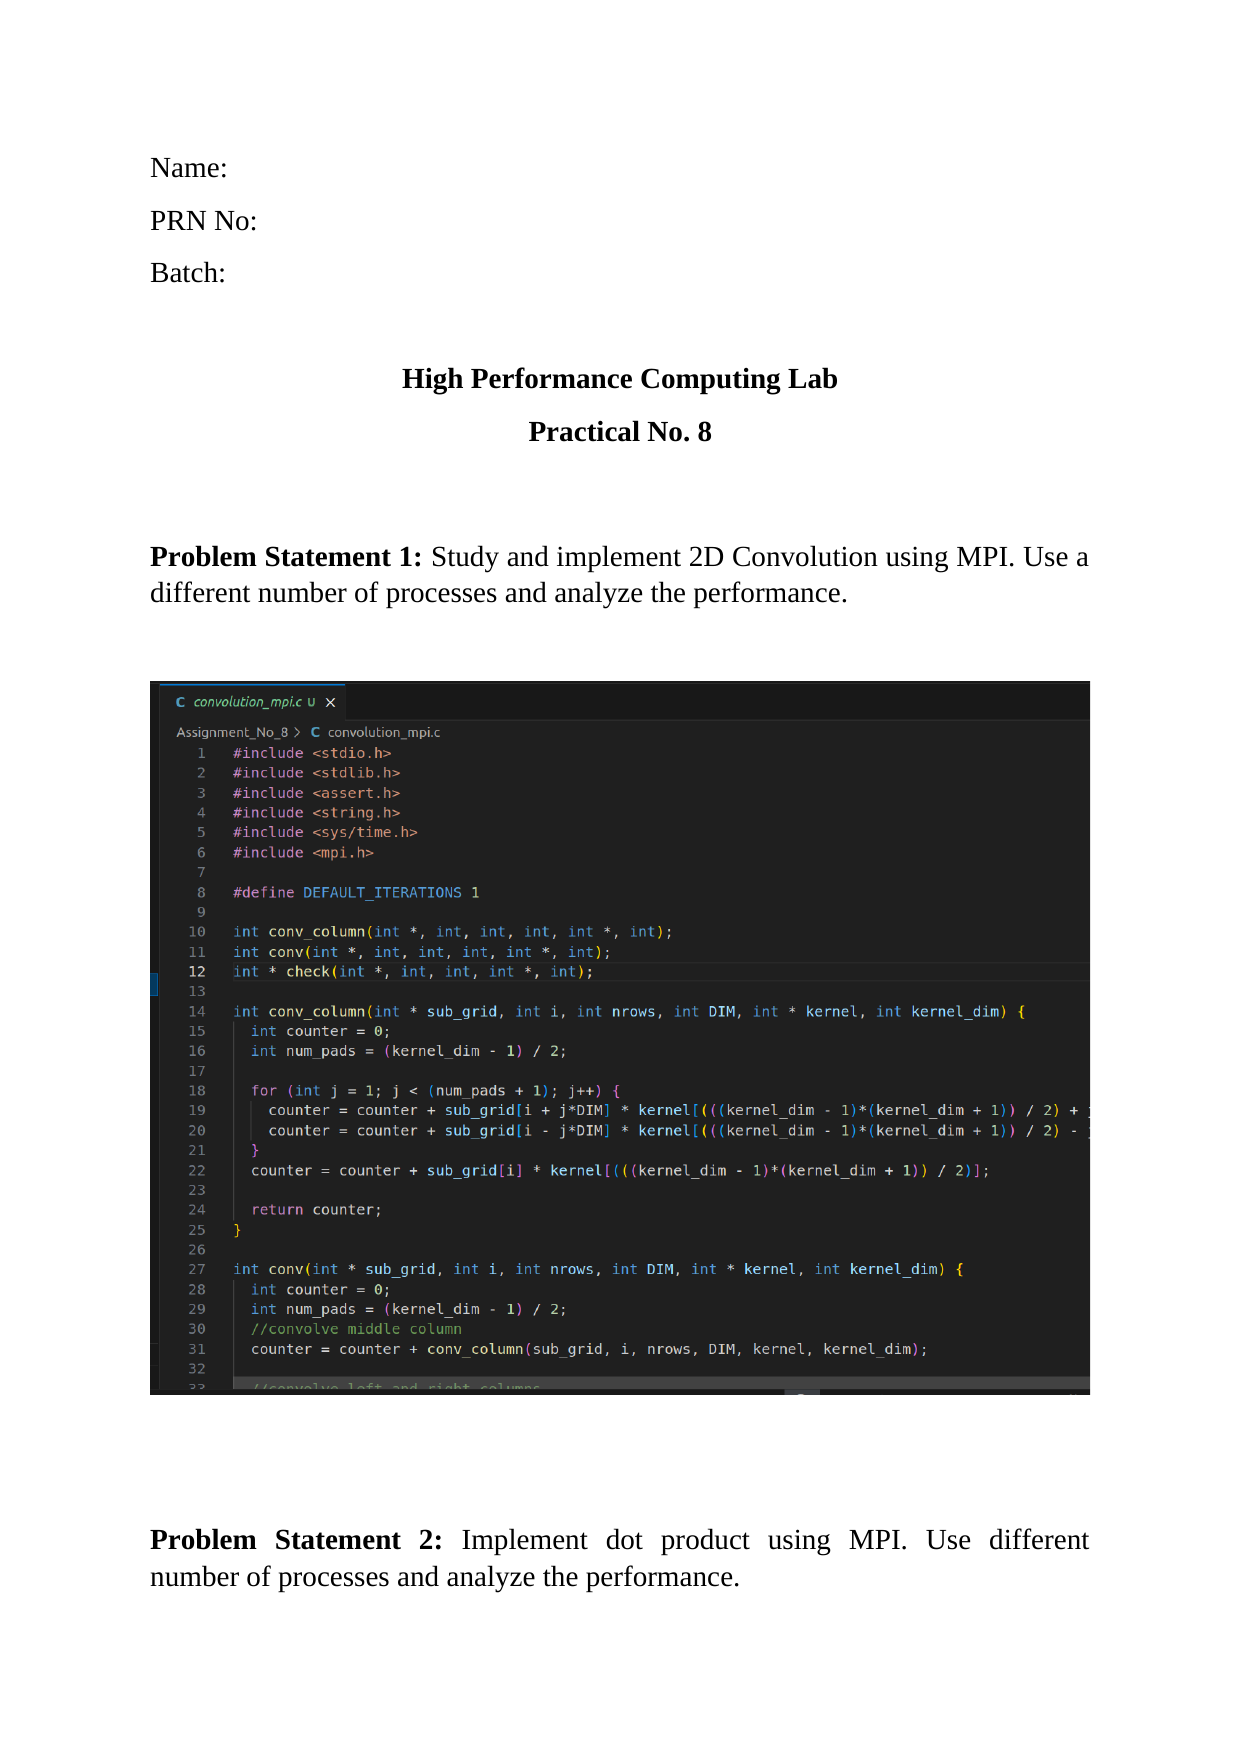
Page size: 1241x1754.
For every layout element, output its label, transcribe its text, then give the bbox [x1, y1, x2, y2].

text Problem Statement 1: Study and implement 2D Convolution using MPI. Use a different number of processes and analyze the performance. [150, 539, 1090, 609]
text Practical No. 8 [150, 414, 1090, 448]
picture [150, 681, 1091, 1395]
text PRN No: [150, 203, 1090, 236]
text Batch: [150, 256, 1090, 289]
text Problem Statement 2: Implement dot product using MPI. Use different number of processes and analyze the performance. [150, 1522, 1090, 1592]
text High Performance Computing Lab [150, 361, 1090, 395]
text Name: [150, 150, 1090, 183]
